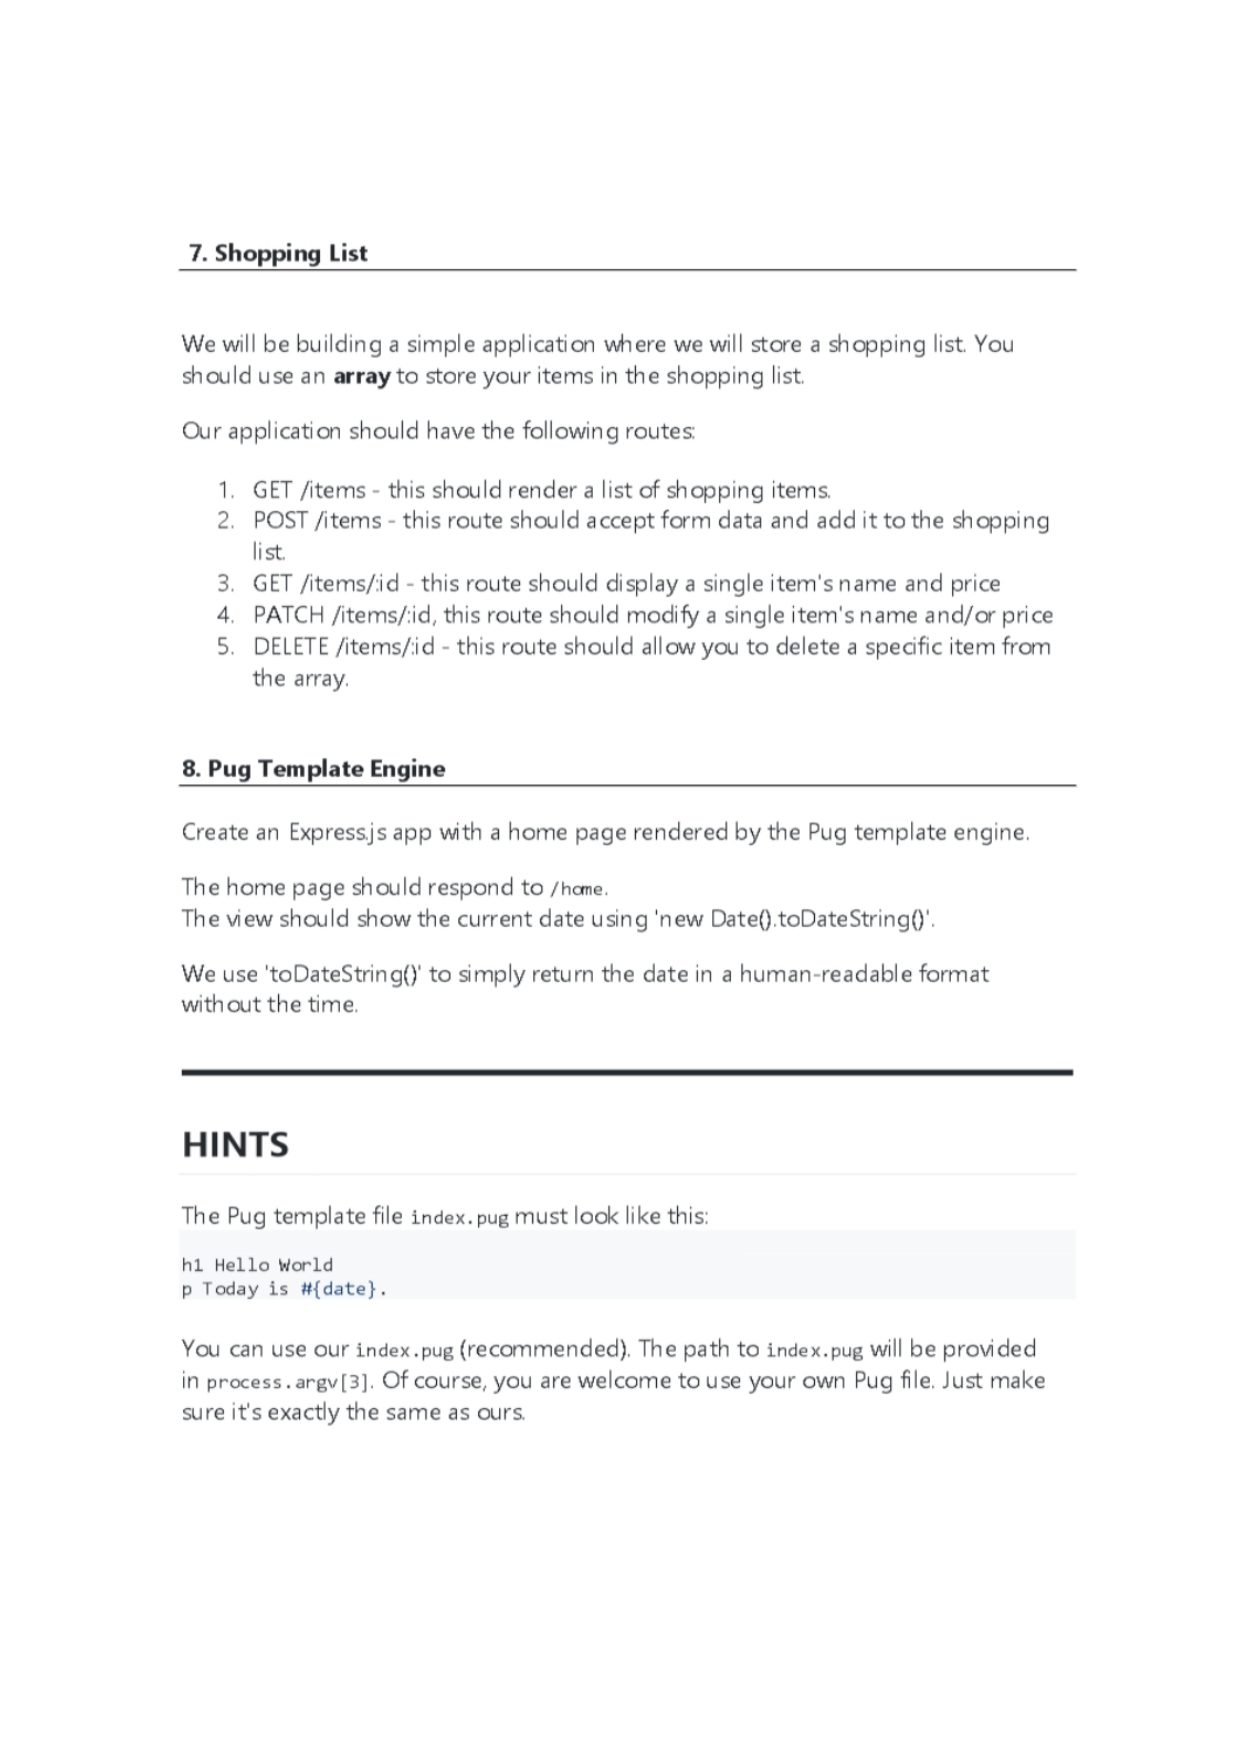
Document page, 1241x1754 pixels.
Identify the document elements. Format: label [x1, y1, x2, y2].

picture [153, 151, 1088, 1448]
